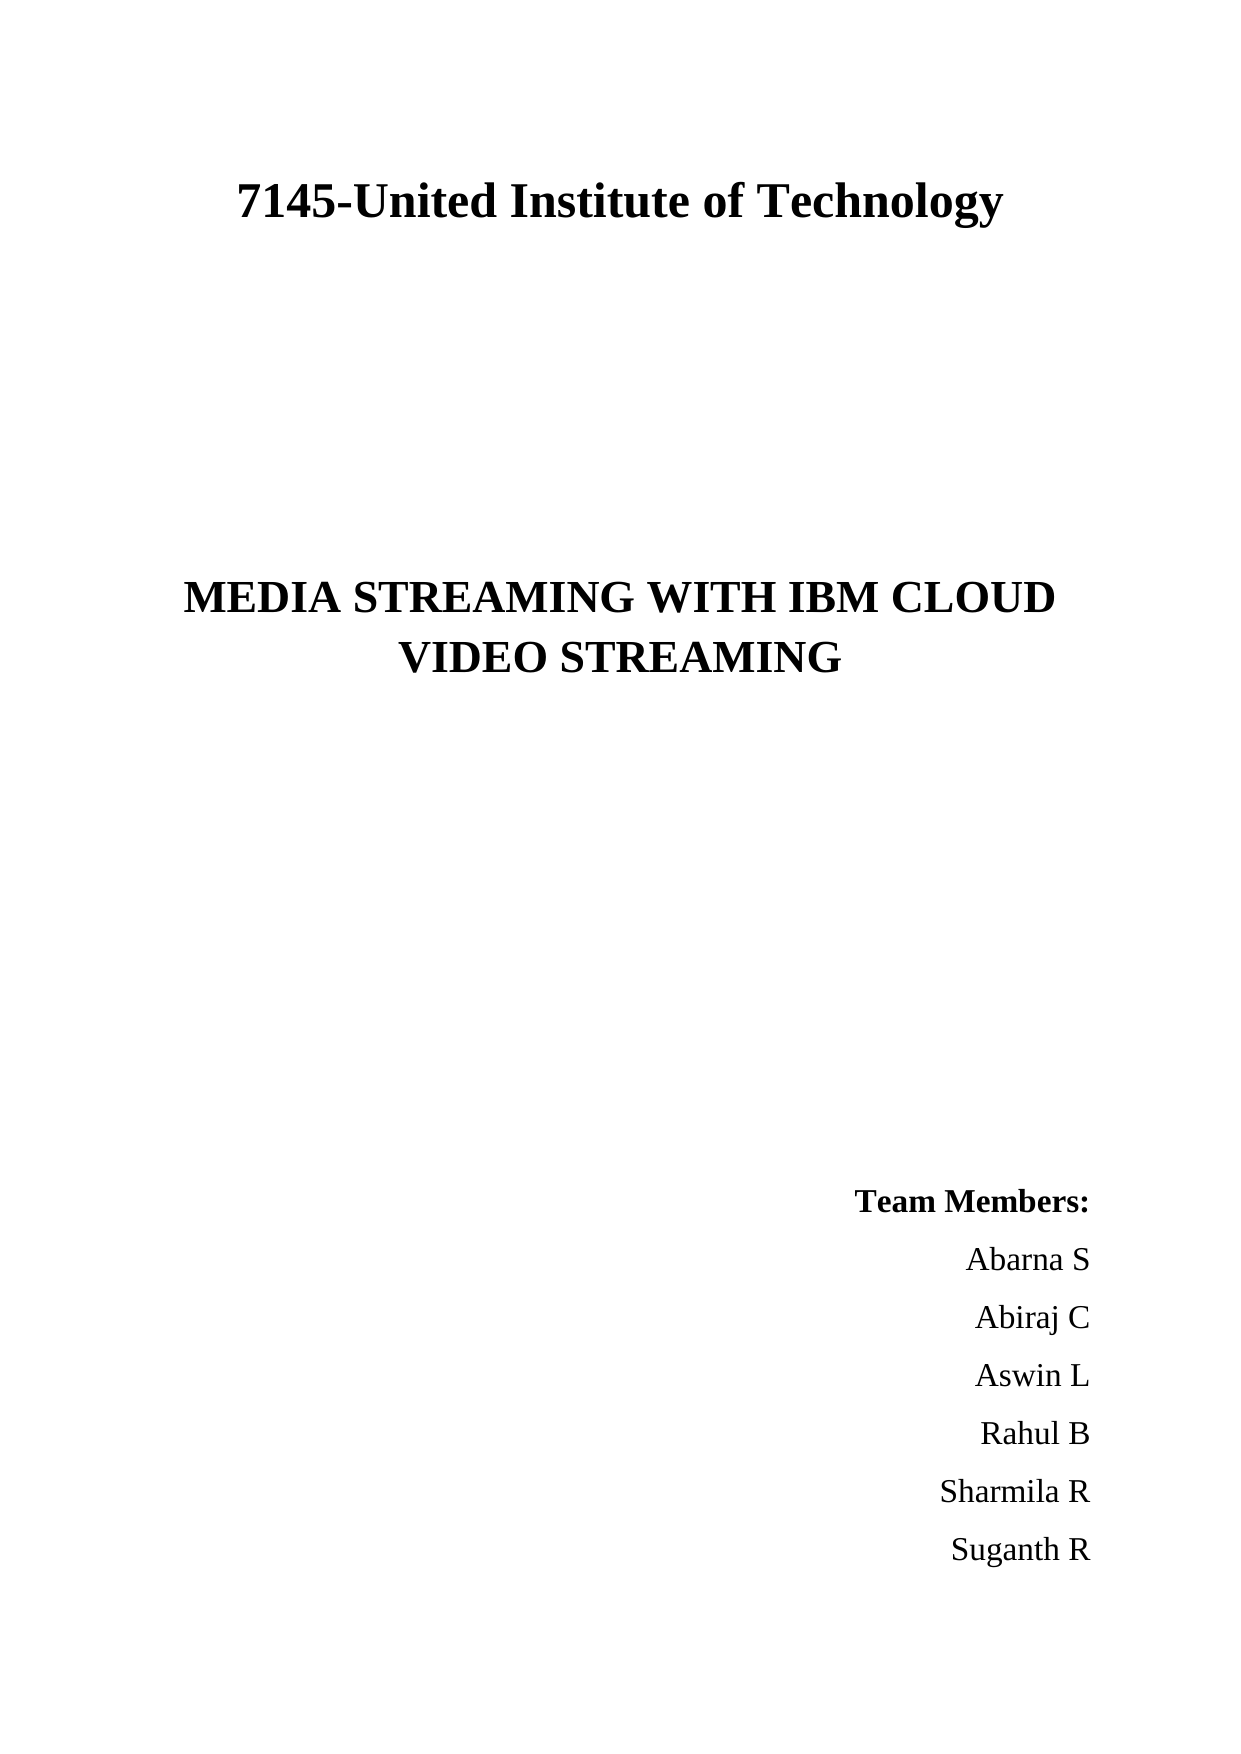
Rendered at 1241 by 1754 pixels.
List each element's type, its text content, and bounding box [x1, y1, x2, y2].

text Abiraj C [150, 1297, 1090, 1336]
text Abarna S [150, 1239, 1090, 1278]
text Team Members: [150, 1181, 1090, 1219]
text Rahul B [150, 1413, 1090, 1452]
subtitle MEDIA STREAMING WITH IBM CLOUD VIDEO STREAMING [150, 569, 1090, 682]
text Aswin L [150, 1355, 1090, 1394]
text Sharmila R [150, 1471, 1090, 1510]
subtitle 7145-United Institute of Technology [150, 171, 1090, 228]
text Suganth R [150, 1529, 1090, 1568]
